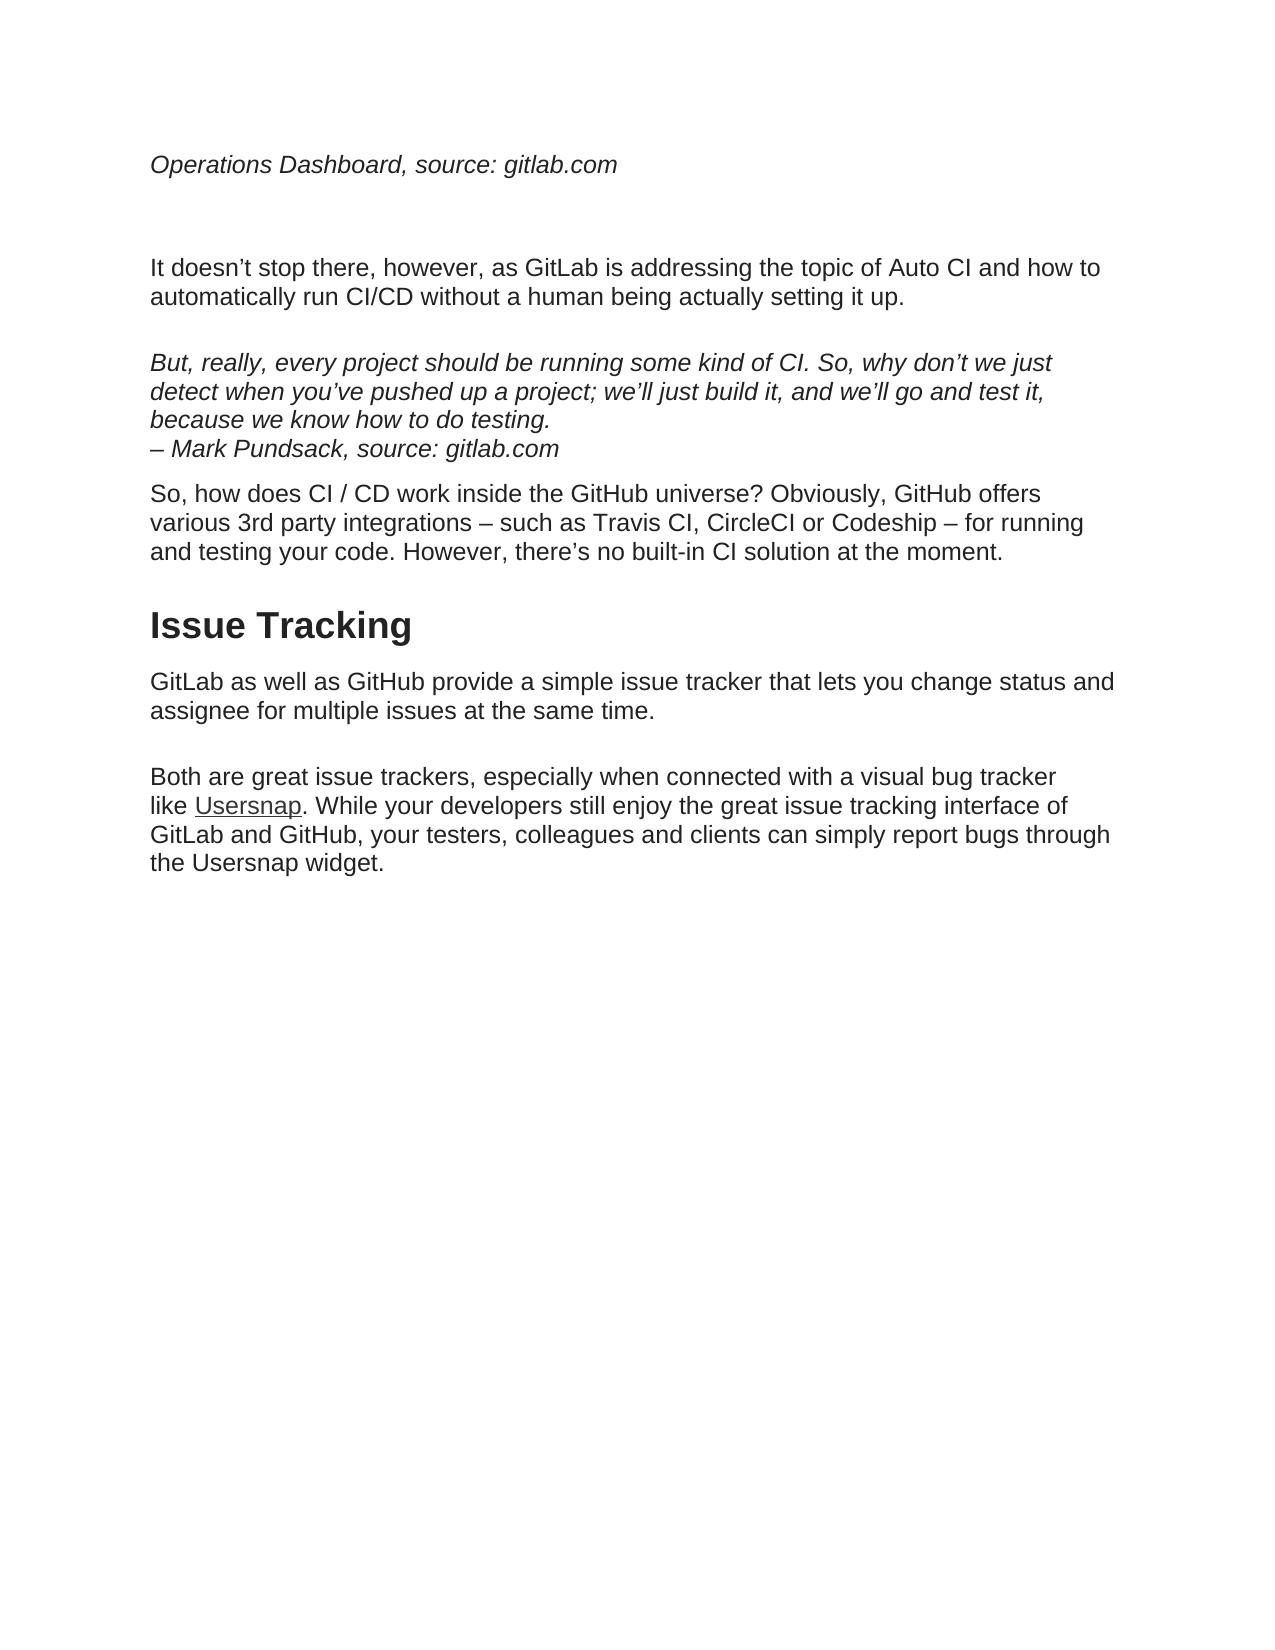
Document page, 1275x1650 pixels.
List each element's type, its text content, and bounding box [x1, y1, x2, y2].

text Issue Tracking [150, 603, 1125, 646]
text GitLab as well as GitHub provide a simple issue tracker that lets you change status and assignee for multiple issues at the same time. [150, 667, 1125, 724]
text Both are great issue trackers, especially when connected with a visual bug tracker like Usersnap. While your developers still enjoy the great issue tracking interface of GitLab and GitHub, your testers, colleagues and clients can simply report bugs through the Usersnap widget. [150, 762, 1125, 877]
text So, how does CI / CD work inside the GitHub universe? Obviously, GitHub offers various 3rd party integrations – such as Travis CI, CircleCI or Codeship – for running and testing your code. However, there’s no built-in CI solution at the moment. [150, 479, 1125, 566]
text Operations Dashboard, source: gitlab.com [150, 150, 1125, 179]
text It doesn’t stop there, however, as GitLab is addressing the topic of Auto CI and how to automatically run CI/CD without a human being actually setting it up. [150, 253, 1125, 310]
text But, really, every project should be running some kind of CI. So, why don’t we just detect when you’ve pushed up a project; we’ll just build it, and we’ll go and test it, because we know how to do testing. – Mark Pundsack, source: gitlab.com [150, 348, 1125, 463]
